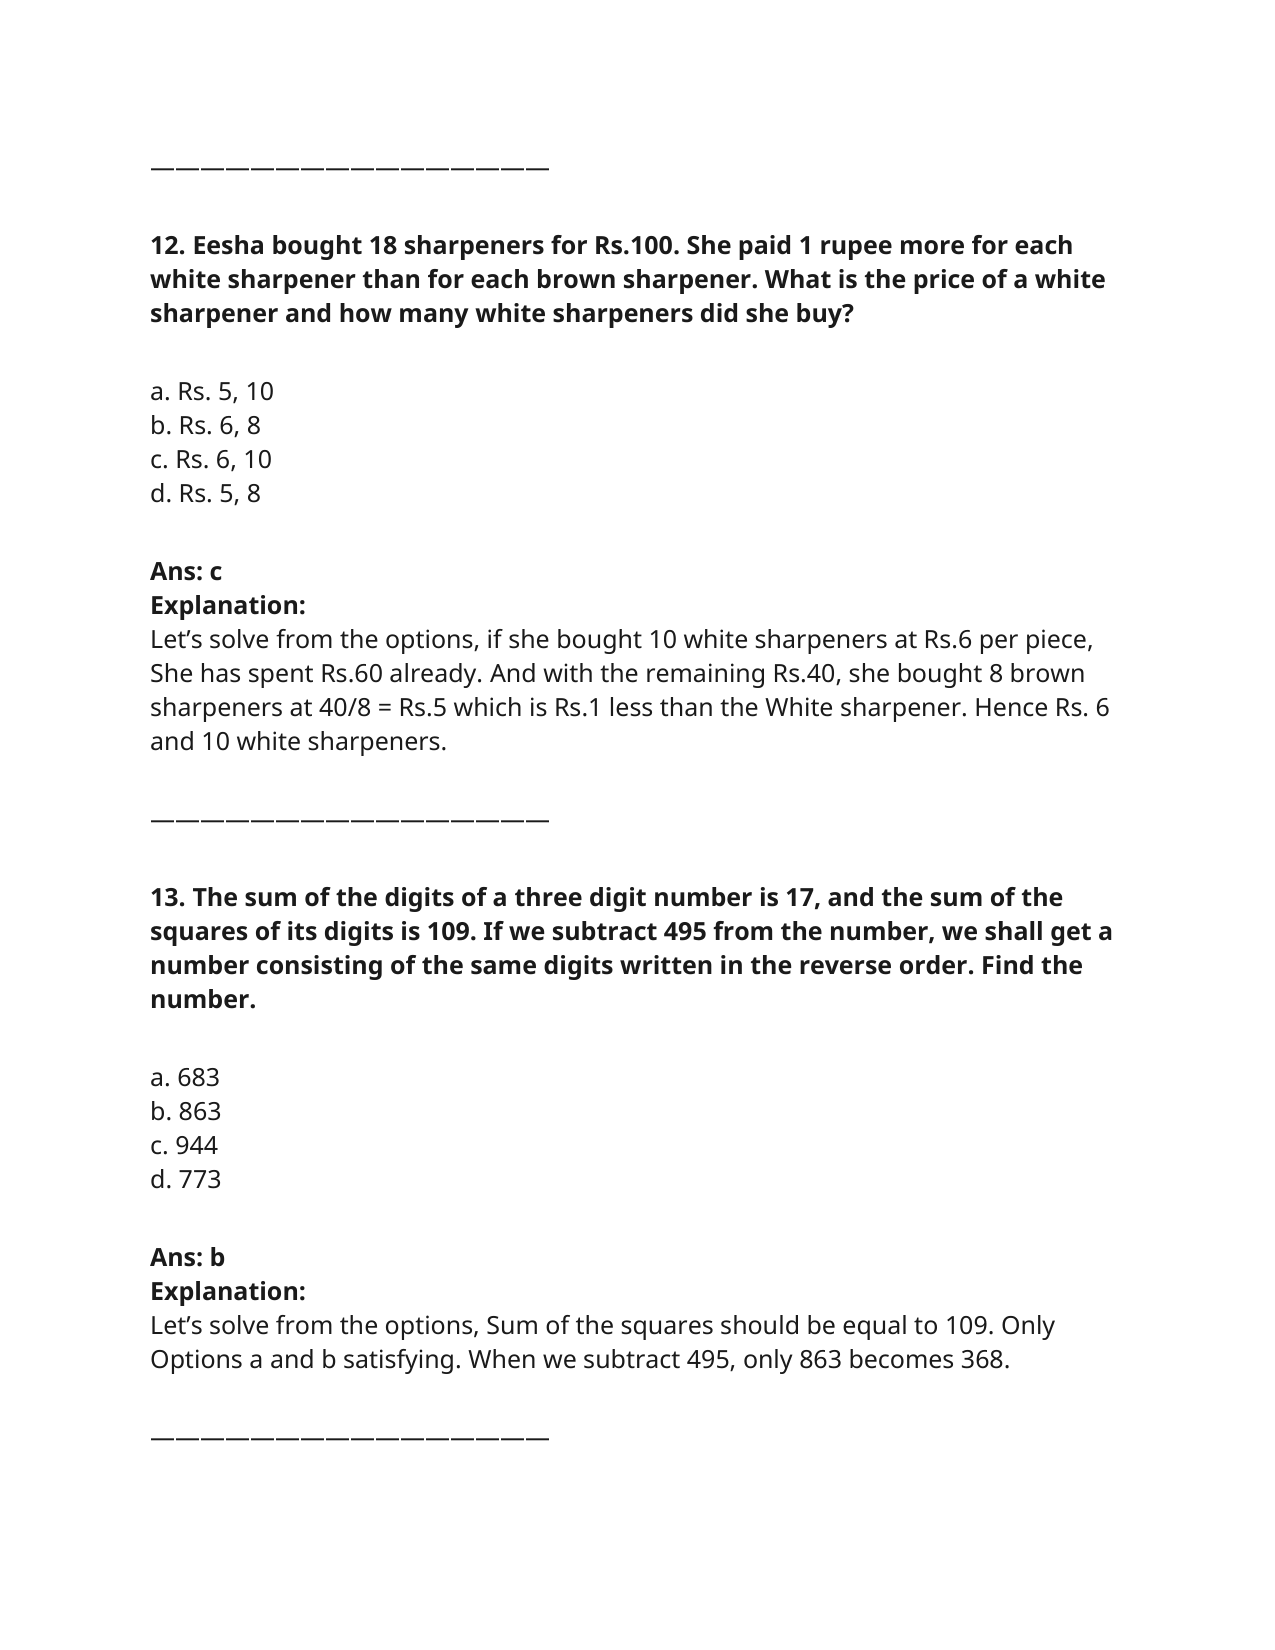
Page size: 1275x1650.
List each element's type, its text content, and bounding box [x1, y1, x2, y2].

text a. Rs. 5, 10 b. Rs. 6, 8 c. Rs. 6, 10 d. Rs. 5, 8 [150, 374, 1125, 510]
text Ans: b Explanation: Let’s solve from the options, Sum of the squares should be equal to 109. Only Options a and b satisfying. When we subtract 495, only 863 becomes 368. [150, 1240, 1125, 1376]
text ———————————————— [150, 1420, 1125, 1454]
text ———————————————— [150, 802, 1125, 836]
text 13. The sum of the digits of a three digit number is 17, and the sum of the squares of its digits is 109. If we subtract 495 from the number, we shall get a number consisting of the same digits written in the reverse order. Find the number. [150, 880, 1125, 1016]
text Ans: c Explanation: Let’s solve from the options, if she bought 10 white sharpeners at Rs.6 per piece, She has spent Rs.60 already. And with the remaining Rs.40, she bought 8 brown sharpeners at 40/8 = Rs.5 which is Rs.1 less than the White sharpener. Hence Rs. 6 and 10 white sharpeners. [150, 554, 1125, 758]
text 12. Eesha bought 18 sharpeners for Rs.100. She paid 1 rupee more for each white sharpener than for each brown sharpener. What is the price of a white sharpener and how many white sharpeners did she buy? [150, 228, 1125, 330]
text ———————————————— [150, 150, 1125, 184]
text a. 683 b. 863 c. 944 d. 773 [150, 1060, 1125, 1196]
